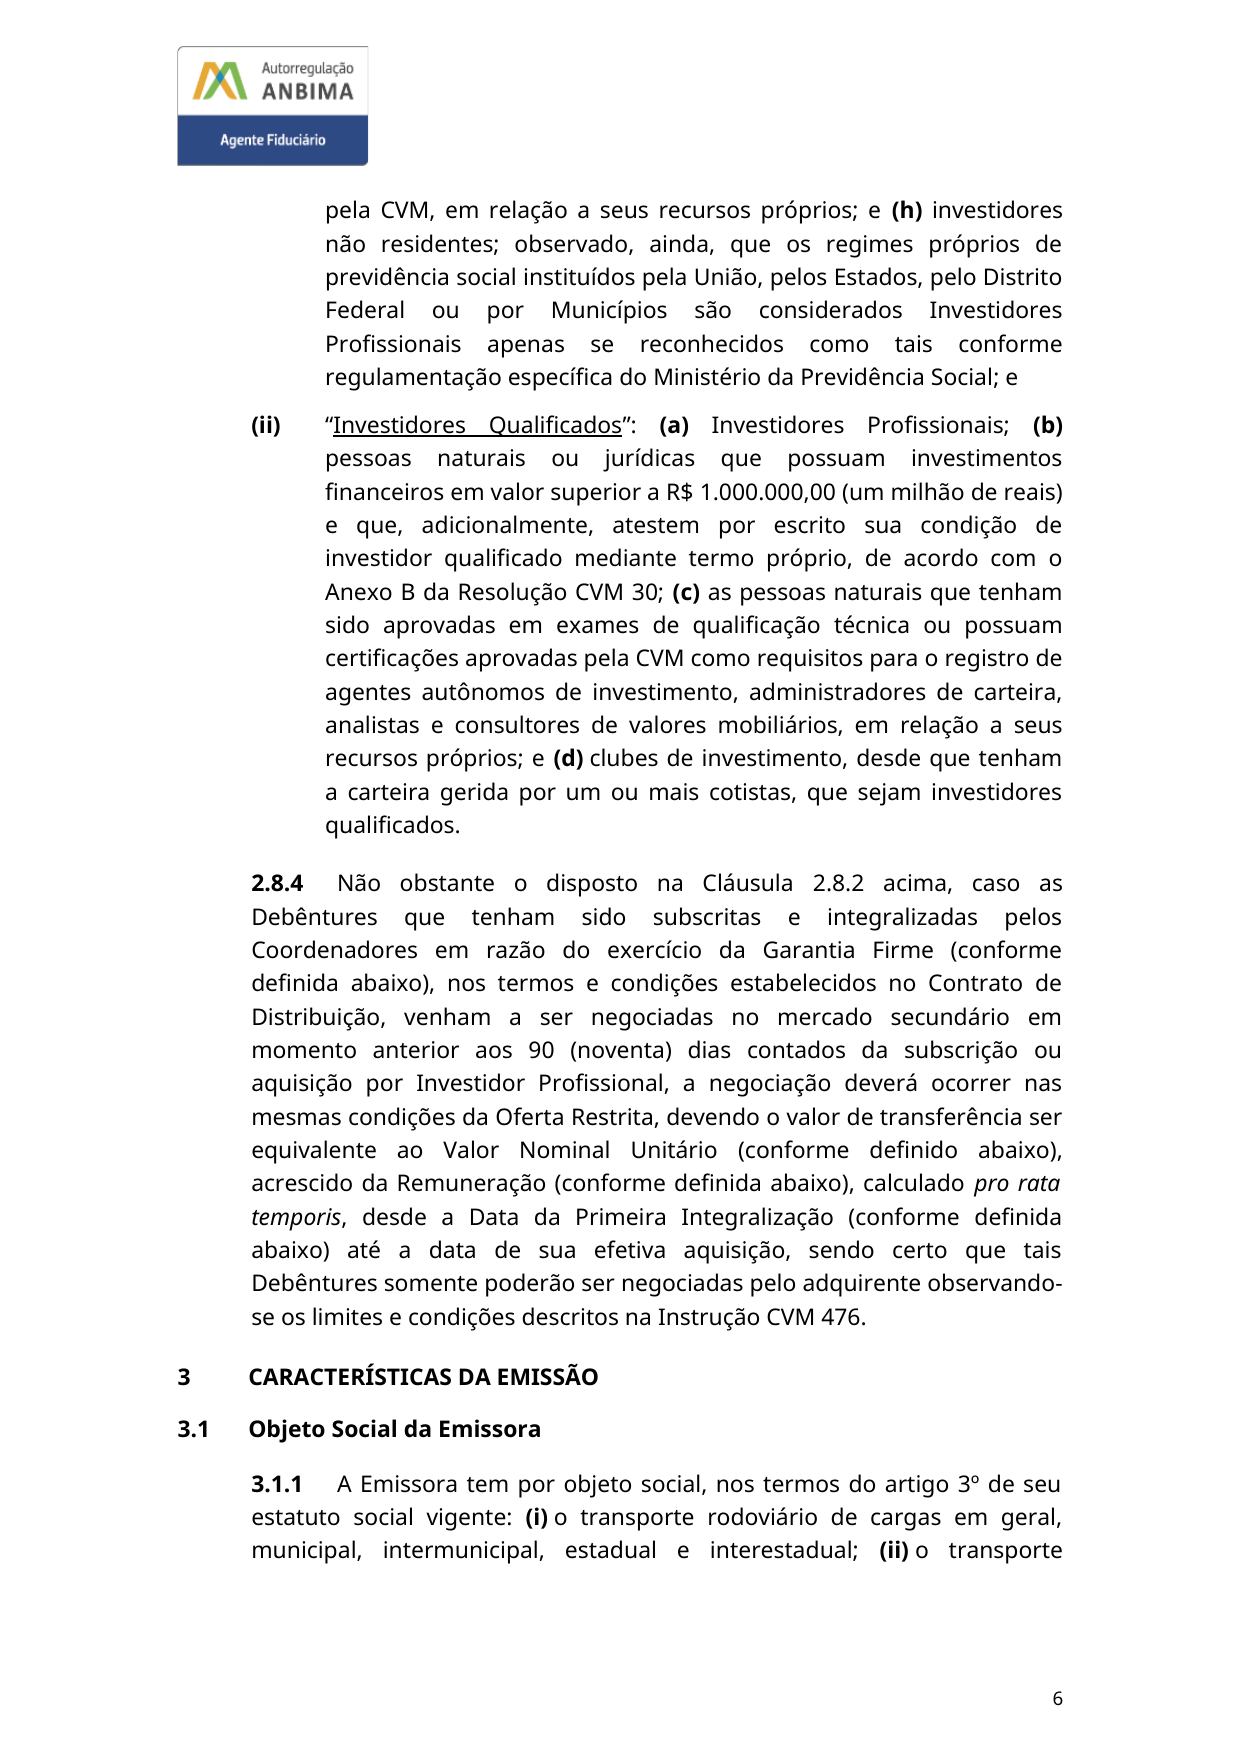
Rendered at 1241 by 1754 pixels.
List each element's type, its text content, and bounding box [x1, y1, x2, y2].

text Objeto Social da Emissora [177, 1413, 1063, 1444]
text CARACTERÍSTICAS DA EMISSÃO [177, 1361, 1063, 1392]
text “Investidores Qualificados”: (a) Investidores Profissionais; (b) pessoas naturais ou jurídicas que possuam investimentos financeiros em valor superior a R$ 1.000.000,00 (um milhão de reais) e que, adicionalmente, atestem por escrito sua condição de investidor qualificado mediante termo próprio, de acordo com o Anexo B da Resolução CVM 30; (c) as pessoas naturais que tenham sido aprovadas em exames de qualificação técnica ou possuam certificações aprovadas pela CVM como requisitos para o registro de agentes autônomos de investimento, administradores de carteira, analistas e consultores de valores mobiliários, em relação a seus recursos próprios; e (d) clubes de investimento, desde que tenham a carteira gerida por um ou mais cotistas, que sejam investidores qualificados. [251, 407, 1063, 840]
text Não obstante o disposto na Cláusula 2.8.2 acima, caso as Debêntures que tenham sido subscritas e integralizadas pelos Coordenadores em razão do exercício da Garantia Firme (conforme definida abaixo), nos termos e condições estabelecidos no Contrato de Distribuição, venham a ser negociadas no mercado secundário em momento anterior aos 90 (noventa) dias contados da subscrição ou aquisição por Investidor Profissional, a negociação deverá ocorrer nas mesmas condições da Oferta Restrita, devendo o valor de transferência ser equivalente ao Valor Nominal Unitário (conforme definido abaixo), acrescido da Remuneração (conforme definida abaixo), calculado pro rata temporis, desde a Data da Primeira Integralização (conforme definida abaixo) até a data de sua efetiva aquisição, sendo certo que tais Debêntures somente poderão ser negociadas pelo adquirente observando-se os limites e condições descritos na Instrução CVM 476. [251, 865, 1063, 1332]
picture [177, 46, 369, 166]
